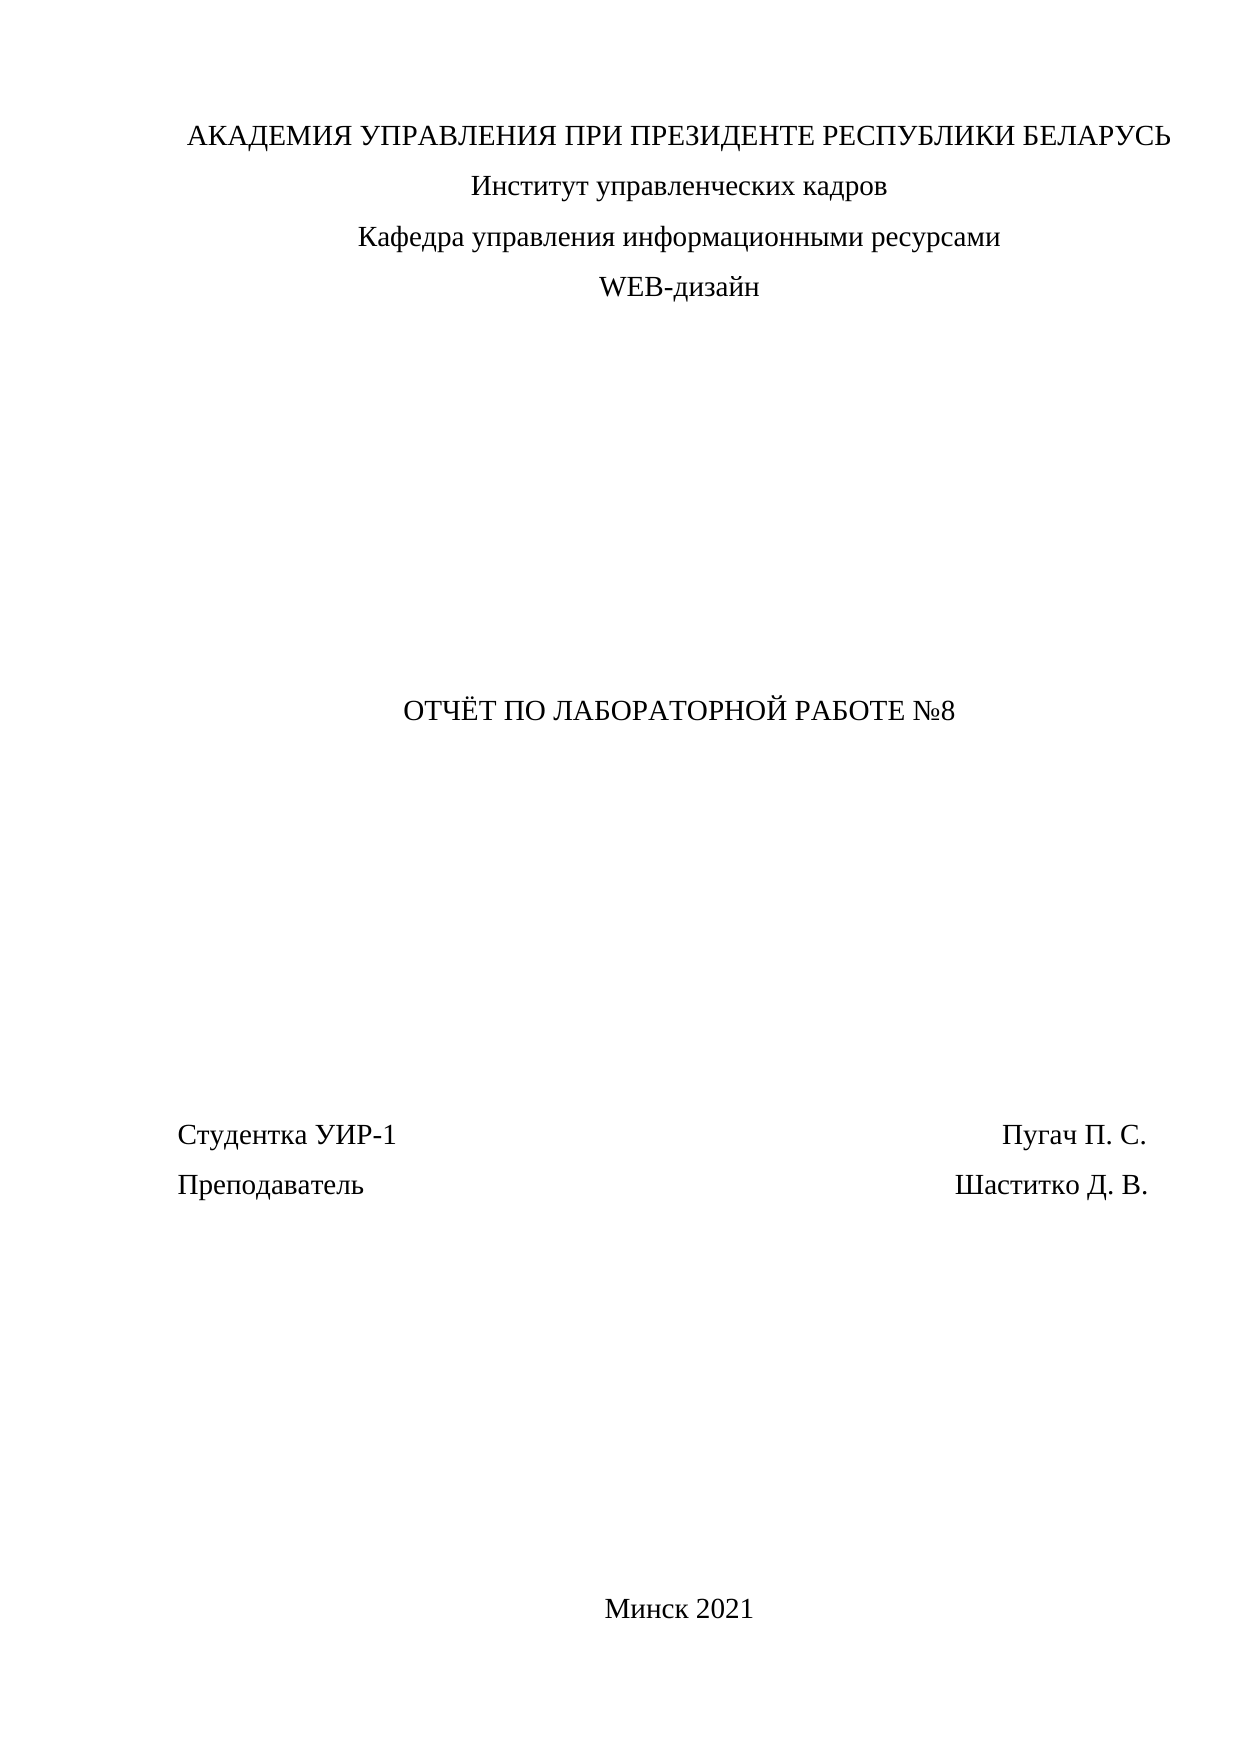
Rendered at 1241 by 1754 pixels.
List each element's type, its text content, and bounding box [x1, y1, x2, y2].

text АКАДЕМИЯ УПРАВЛЕНИЯ ПРИ ПРЕЗИДЕНТЕ РЕСПУБЛИКИ БЕЛАРУСЬ [177, 118, 1181, 152]
text Минск 2021 [177, 1591, 1181, 1625]
text Институт управленческих кадров [177, 168, 1181, 202]
text Кафедра управления информационными ресурсами [177, 219, 1181, 252]
text ОТЧЁТ ПО ЛАБОРАТОРНОЙ РАБОТЕ №8 [177, 693, 1181, 727]
text Студентка УИР-1 Пугач П. С. [177, 1117, 1181, 1151]
text WEB-дизайн [177, 269, 1181, 303]
text Преподаватель Шаститко Д. В. [177, 1167, 1181, 1201]
